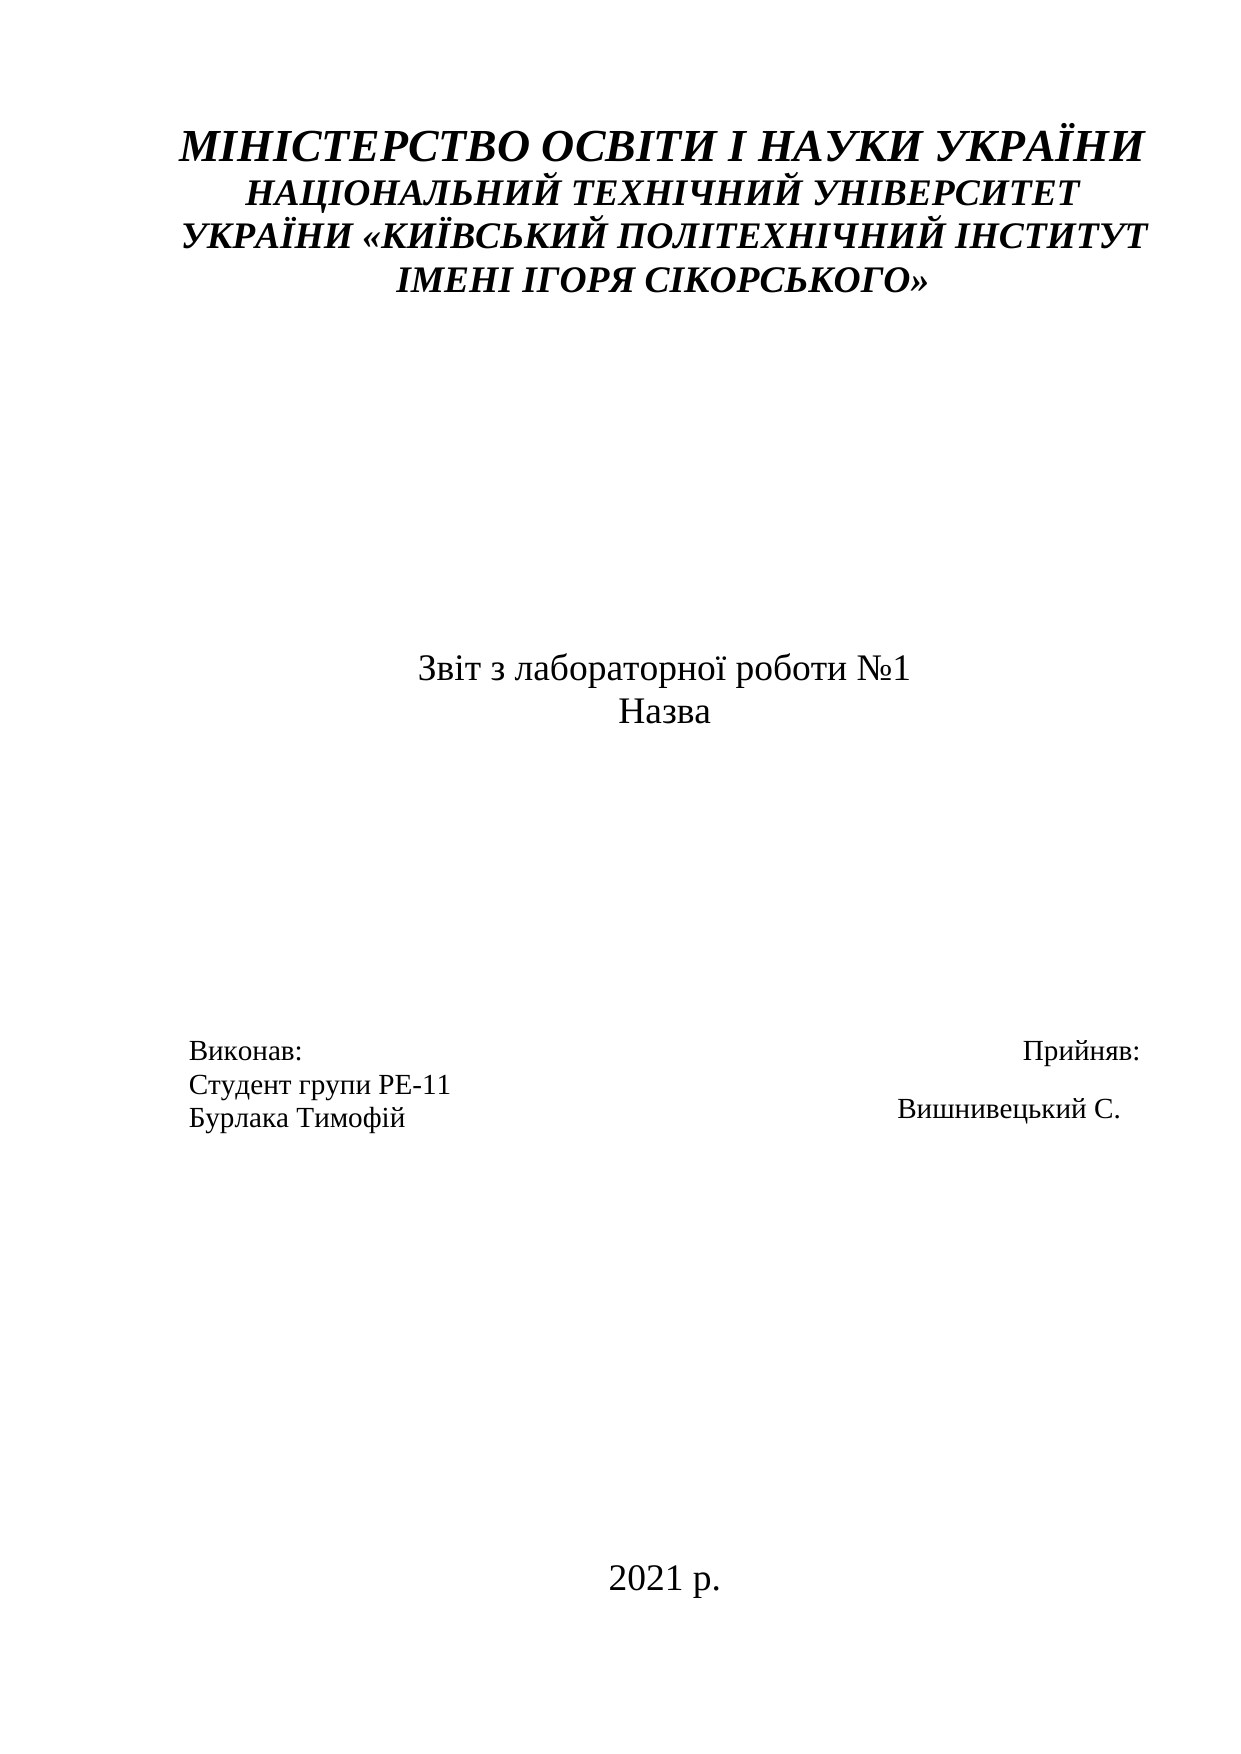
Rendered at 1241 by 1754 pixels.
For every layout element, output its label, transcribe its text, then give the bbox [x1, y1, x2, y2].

text Назва [177, 688, 1152, 731]
table_header Прийняв: Вишнивецький С. [886, 1033, 1152, 1167]
text Звіт з лабораторної роботи №1 [177, 645, 1152, 688]
text МІНІСТЕРСТВО ОСВІТИ І НАУКИ УКРАЇНИ [177, 118, 1152, 171]
table_header Виконав: Студент групи РЕ-11 Бурлака Тимофій [177, 1033, 886, 1167]
text 2021 р. [177, 1556, 1152, 1599]
text ІМЕНІ ІГОРЯ СІКОРСЬКОГО» [177, 257, 1152, 300]
text НАЦІОНАЛЬНИЙ ТЕХНІЧНИЙ УНІВЕРСИТЕТ УКРАЇНИ «КИЇВСЬКИЙ ПОЛІТЕХНІЧНИЙ ІНСТИТУТ [177, 171, 1152, 257]
